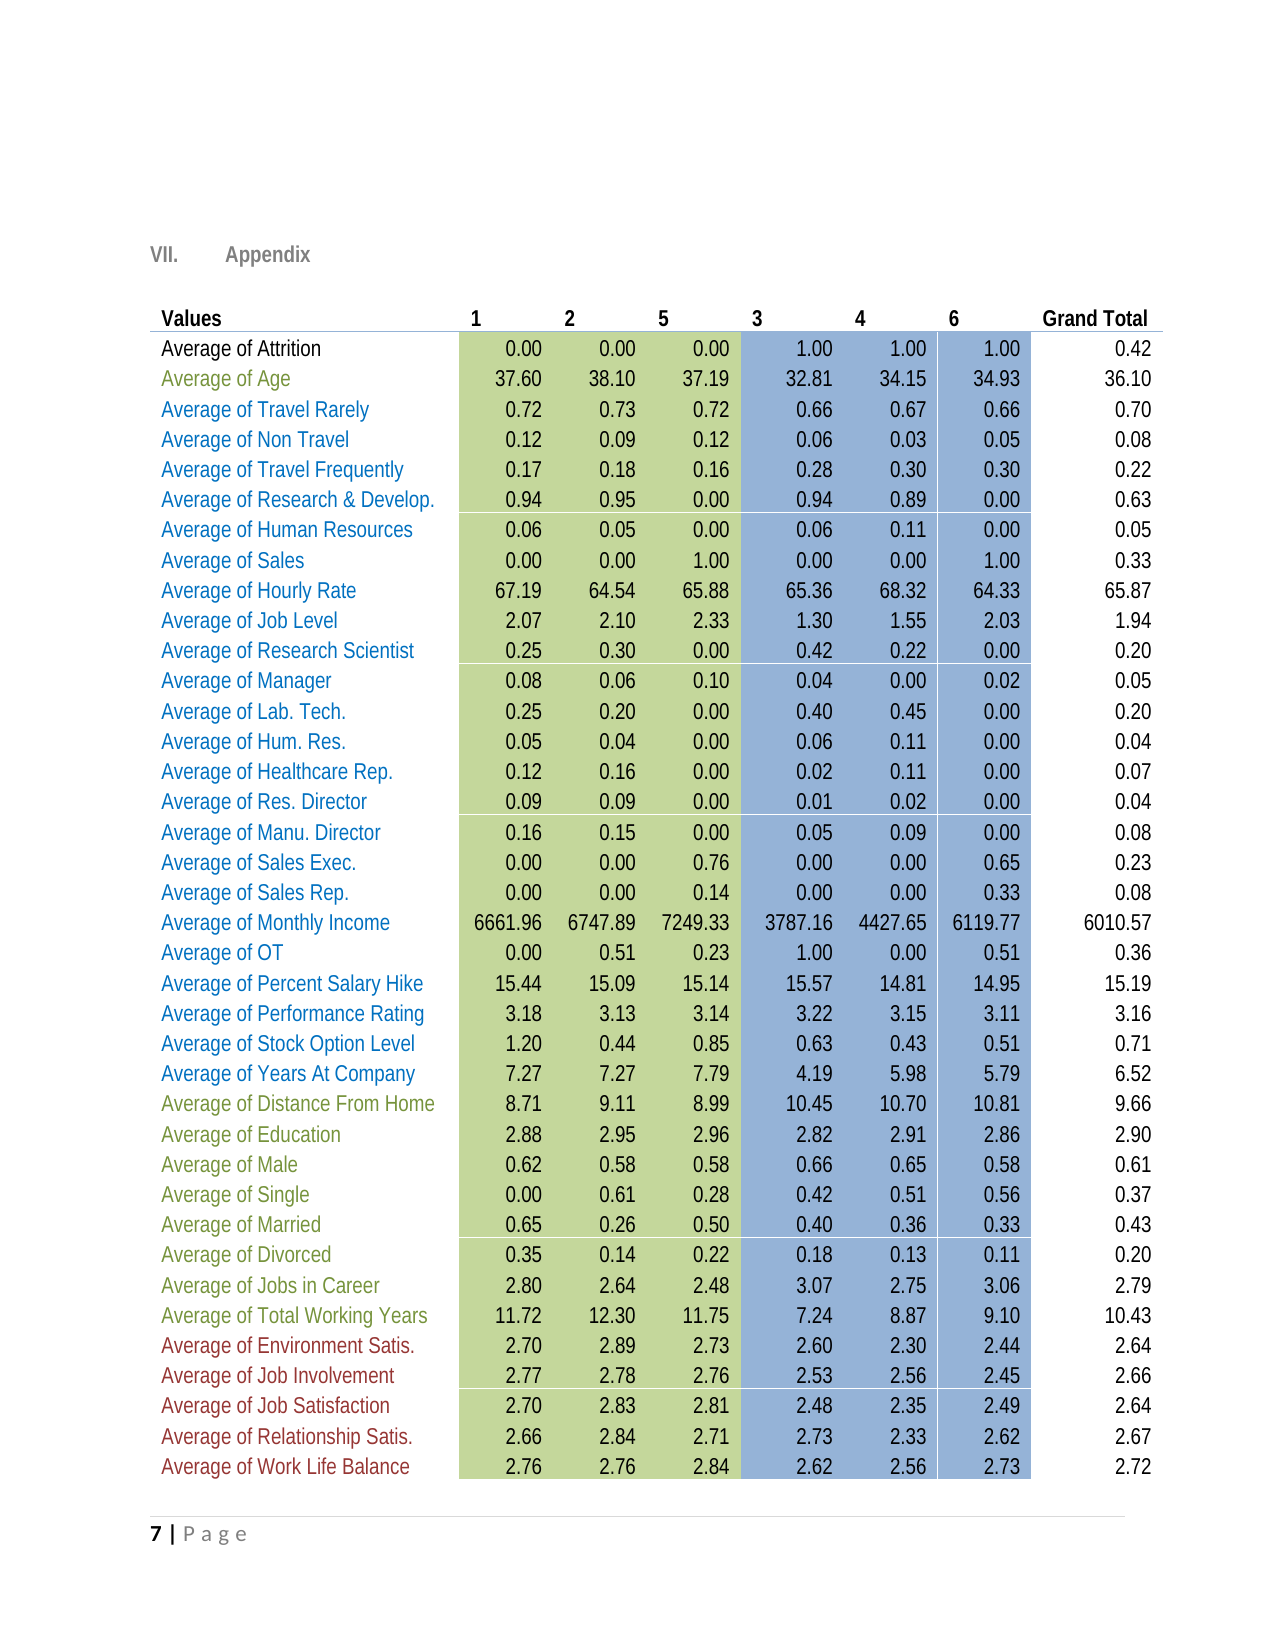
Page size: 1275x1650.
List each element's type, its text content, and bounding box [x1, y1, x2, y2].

table_cell Average of Work Life Balance [150, 1449, 459, 1479]
table_cell 2.35 [844, 1389, 937, 1419]
table_cell Average of Human Resources [150, 513, 459, 543]
table_cell 0.36 [1031, 935, 1162, 966]
table_cell 0.45 [844, 694, 937, 724]
table_cell 1.00 [741, 332, 844, 361]
table_cell 0.00 [459, 875, 553, 905]
table_cell 2.44 [938, 1328, 1031, 1358]
table_cell 0.06 [741, 422, 844, 452]
table_cell Average of Sales Exec. [150, 845, 459, 875]
table_cell 5.79 [938, 1056, 1031, 1086]
list Appendix [150, 241, 1125, 267]
table_cell 10.45 [741, 1086, 844, 1117]
table_cell 0.09 [459, 784, 553, 814]
table_cell 34.15 [844, 361, 937, 392]
table_cell 0.00 [938, 724, 1031, 754]
table_cell 2.30 [844, 1328, 937, 1358]
table_cell 0.00 [844, 664, 937, 694]
table_cell 0.00 [647, 754, 741, 784]
table_cell 6.52 [1031, 1056, 1162, 1086]
table_cell 0.05 [1031, 664, 1162, 694]
table_cell Average of Travel Rarely [150, 392, 459, 422]
table_cell 0.11 [844, 513, 937, 543]
table_cell 0.89 [844, 482, 937, 512]
table_cell Average of Non Travel [150, 422, 459, 452]
table_cell Average of Sales Rep. [150, 875, 459, 905]
table_cell Average of Hourly Rate [150, 573, 459, 603]
table_cell 68.32 [844, 573, 937, 603]
table_cell 67.19 [459, 573, 553, 603]
table_cell Average of Divorced [150, 1238, 459, 1268]
table_cell 7.27 [553, 1056, 647, 1086]
table_cell 2.73 [647, 1328, 741, 1358]
table_cell 0.06 [741, 724, 844, 754]
table_cell 0.00 [938, 633, 1031, 663]
table_cell Average of Age [150, 361, 459, 392]
table_cell 1.55 [844, 603, 937, 633]
table_cell 0.63 [1031, 482, 1162, 512]
table_cell 0.03 [844, 422, 937, 452]
table_cell 0.43 [844, 1026, 937, 1056]
table_cell 0.00 [938, 694, 1031, 724]
table_cell 0.00 [647, 633, 741, 663]
table_cell 2.82 [741, 1117, 844, 1147]
table_cell 2.89 [553, 1328, 647, 1358]
table_cell 0.09 [844, 815, 937, 845]
table_cell 0.08 [1031, 422, 1162, 452]
table_cell 0.00 [647, 815, 741, 845]
table_cell 0.94 [741, 482, 844, 512]
table_cell 0.00 [844, 543, 937, 573]
table_cell 36.10 [1031, 361, 1162, 392]
table_cell 1.94 [1031, 603, 1162, 633]
table_cell 0.00 [938, 815, 1031, 845]
table_cell 0.33 [1031, 543, 1162, 573]
table_cell 0.18 [741, 1238, 844, 1268]
table_cell 2.07 [459, 603, 553, 633]
table_cell Average of Years At Company [150, 1056, 459, 1086]
table_cell 0.70 [1031, 392, 1162, 422]
table_cell 0.09 [553, 422, 647, 452]
table_cell 0.20 [553, 694, 647, 724]
table_cell 2.33 [844, 1419, 937, 1449]
table_cell Average of Stock Option Level [150, 1026, 459, 1056]
table_header Values [150, 301, 459, 331]
table_cell 0.33 [938, 875, 1031, 905]
table_cell 0.02 [741, 754, 844, 784]
table_cell 0.01 [741, 784, 844, 814]
table_cell 0.42 [741, 633, 844, 663]
table_cell 0.07 [1031, 754, 1162, 784]
table_cell 32.81 [741, 361, 844, 392]
table_cell 0.58 [647, 1147, 741, 1177]
table_cell 0.05 [741, 815, 844, 845]
table_cell 2.62 [938, 1419, 1031, 1449]
table_cell 10.43 [1031, 1298, 1162, 1328]
table_header 5 [647, 301, 741, 331]
table_cell 0.30 [553, 633, 647, 663]
table_cell 0.16 [553, 754, 647, 784]
table_cell 2.71 [647, 1419, 741, 1449]
table_cell 15.14 [647, 966, 741, 996]
table_cell 0.63 [741, 1026, 844, 1056]
table_cell 0.00 [844, 875, 937, 905]
table_cell 34.93 [938, 361, 1031, 392]
table_cell Average of Distance From Home [150, 1086, 459, 1117]
table_cell 0.33 [938, 1207, 1031, 1237]
table_cell 1.30 [741, 603, 844, 633]
table_cell 7.27 [459, 1056, 553, 1086]
table_cell 0.58 [938, 1147, 1031, 1177]
table_cell 0.16 [647, 452, 741, 482]
table_cell 0.65 [938, 845, 1031, 875]
table_cell Average of Male [150, 1147, 459, 1177]
table_cell 0.02 [938, 664, 1031, 694]
table_cell 0.04 [741, 664, 844, 694]
table_cell 64.33 [938, 573, 1031, 603]
table_cell 8.71 [459, 1086, 553, 1117]
table_cell 1.00 [938, 332, 1031, 361]
table_cell 2.96 [647, 1117, 741, 1147]
table_cell 38.10 [553, 361, 647, 392]
table_cell 2.62 [741, 1449, 844, 1479]
table_cell 0.00 [647, 513, 741, 543]
table_cell 0.72 [647, 392, 741, 422]
table_cell 1.20 [459, 1026, 553, 1056]
table_cell 2.66 [1031, 1358, 1162, 1388]
table_cell 65.87 [1031, 573, 1162, 603]
table_cell 0.20 [1031, 694, 1162, 724]
table_cell 2.76 [459, 1449, 553, 1479]
table_cell 0.35 [459, 1238, 553, 1268]
table_cell 0.00 [741, 543, 844, 573]
table_cell 4.19 [741, 1056, 844, 1086]
table_cell 2.79 [1031, 1268, 1162, 1298]
table_cell 15.57 [741, 966, 844, 996]
table_cell 0.00 [938, 784, 1031, 814]
table_cell 0.67 [844, 392, 937, 422]
table_cell 15.44 [459, 966, 553, 996]
table_cell 9.66 [1031, 1086, 1162, 1117]
table_cell Average of Percent Salary Hike [150, 966, 459, 996]
table_cell Average of Res. Director [150, 784, 459, 814]
table_cell Average of Job Level [150, 603, 459, 633]
table_cell 2.64 [1031, 1328, 1162, 1358]
table_cell 9.10 [938, 1298, 1031, 1328]
table_cell 0.65 [844, 1147, 937, 1177]
table_cell 0.15 [553, 815, 647, 845]
table_cell 2.75 [844, 1268, 937, 1298]
table_cell 0.23 [647, 935, 741, 966]
table_cell Average of Total Working Years [150, 1298, 459, 1328]
table_cell 0.51 [938, 1026, 1031, 1056]
table_cell 2.77 [459, 1358, 553, 1388]
table_cell 0.25 [459, 633, 553, 663]
table_cell 0.08 [1031, 875, 1162, 905]
table_cell 1.00 [844, 332, 937, 361]
table_cell 2.33 [647, 603, 741, 633]
table_cell 0.28 [741, 452, 844, 482]
table_cell 0.76 [647, 845, 741, 875]
table_cell 37.60 [459, 361, 553, 392]
table_cell 2.64 [1031, 1389, 1162, 1419]
table_cell 6747.89 [553, 905, 647, 935]
table_header 1 [459, 301, 553, 331]
table_cell 0.12 [647, 422, 741, 452]
table_cell 64.54 [553, 573, 647, 603]
table_cell 0.22 [1031, 452, 1162, 482]
table_cell 2.95 [553, 1117, 647, 1147]
table_cell 10.81 [938, 1086, 1031, 1117]
table_cell 0.00 [647, 482, 741, 512]
table_cell Average of OT [150, 935, 459, 966]
table_cell 3.11 [938, 996, 1031, 1026]
table_cell 15.09 [553, 966, 647, 996]
table_cell 0.00 [459, 332, 553, 361]
table_cell 2.67 [1031, 1419, 1162, 1449]
table_cell 0.72 [459, 392, 553, 422]
table_cell 2.80 [459, 1268, 553, 1298]
table_cell 0.00 [647, 694, 741, 724]
table_cell 65.88 [647, 573, 741, 603]
table_cell 2.83 [553, 1389, 647, 1419]
table_cell 0.40 [741, 1207, 844, 1237]
table_cell 3.18 [459, 996, 553, 1026]
table_cell 0.16 [459, 815, 553, 845]
table_cell 0.65 [459, 1207, 553, 1237]
table_cell 0.25 [459, 694, 553, 724]
table_cell 0.17 [459, 452, 553, 482]
table_cell 0.85 [647, 1026, 741, 1056]
table_cell 12.30 [553, 1298, 647, 1328]
table_cell Average of Performance Rating [150, 996, 459, 1026]
table_cell 2.84 [553, 1419, 647, 1449]
table_cell 0.62 [459, 1147, 553, 1177]
table_cell 0.05 [553, 513, 647, 543]
table_cell 0.06 [459, 513, 553, 543]
table_cell Average of Monthly Income [150, 905, 459, 935]
table_cell 2.49 [938, 1389, 1031, 1419]
table_cell Average of Healthcare Rep. [150, 754, 459, 784]
table_cell 0.08 [1031, 815, 1162, 845]
table_cell 2.78 [553, 1358, 647, 1388]
table_cell 0.95 [553, 482, 647, 512]
table_cell 2.76 [553, 1449, 647, 1479]
table_cell 2.10 [553, 603, 647, 633]
table_cell 0.23 [1031, 845, 1162, 875]
table_cell 2.72 [1031, 1449, 1162, 1479]
table_cell 2.70 [459, 1389, 553, 1419]
table_cell Average of Manager [150, 664, 459, 694]
table_header Grand Total [1031, 301, 1162, 331]
table_cell 0.13 [844, 1238, 937, 1268]
table_cell 0.50 [647, 1207, 741, 1237]
table_cell 0.10 [647, 664, 741, 694]
table_cell 0.26 [553, 1207, 647, 1237]
table_cell 0.42 [741, 1177, 844, 1207]
table_cell Average of Research & Develop. [150, 482, 459, 512]
table_cell 0.00 [938, 754, 1031, 784]
table_cell 0.00 [553, 875, 647, 905]
table_cell 3.16 [1031, 996, 1162, 1026]
table_cell 0.00 [459, 1177, 553, 1207]
table_cell 3.14 [647, 996, 741, 1026]
table_cell 2.56 [844, 1358, 937, 1388]
table_cell 2.48 [647, 1268, 741, 1298]
table_cell 0.11 [844, 754, 937, 784]
table_cell 2.84 [647, 1449, 741, 1479]
table_cell Average of Hum. Res. [150, 724, 459, 754]
table_cell 65.36 [741, 573, 844, 603]
table_cell 0.00 [553, 543, 647, 573]
table_cell 0.00 [938, 482, 1031, 512]
table_cell 1.00 [938, 543, 1031, 573]
table_cell 0.00 [741, 845, 844, 875]
table_cell 3.22 [741, 996, 844, 1026]
table_cell 0.00 [553, 332, 647, 361]
table_cell Average of Sales [150, 543, 459, 573]
table_cell 0.04 [553, 724, 647, 754]
table_cell 7249.33 [647, 905, 741, 935]
table_cell 5.98 [844, 1056, 937, 1086]
table_cell 2.73 [938, 1449, 1031, 1479]
table_cell 2.66 [459, 1419, 553, 1449]
table_cell Average of Jobs in Career [150, 1268, 459, 1298]
table_cell 0.28 [647, 1177, 741, 1207]
table_cell 0.36 [844, 1207, 937, 1237]
table_cell 0.04 [1031, 724, 1162, 754]
table_cell 0.02 [844, 784, 937, 814]
table_cell 2.60 [741, 1328, 844, 1358]
table_cell 0.06 [553, 664, 647, 694]
table_cell 3.07 [741, 1268, 844, 1298]
table_cell 2.56 [844, 1449, 937, 1479]
table_cell Average of Research Scientist [150, 633, 459, 663]
table_cell 3.06 [938, 1268, 1031, 1298]
table_cell 0.00 [938, 513, 1031, 543]
table_cell 0.61 [553, 1177, 647, 1207]
table_cell 0.58 [553, 1147, 647, 1177]
table_cell 0.94 [459, 482, 553, 512]
table_cell 4427.65 [844, 905, 937, 935]
table_cell 0.00 [459, 845, 553, 875]
table_cell Average of Job Involvement [150, 1358, 459, 1388]
table_cell 0.66 [938, 392, 1031, 422]
table_header 4 [844, 301, 937, 331]
table_cell 0.20 [1031, 1238, 1162, 1268]
table_cell 6119.77 [938, 905, 1031, 935]
table_cell 0.51 [938, 935, 1031, 966]
table_cell 0.30 [844, 452, 937, 482]
table_cell 0.42 [1031, 332, 1162, 361]
table_cell Average of Travel Frequently [150, 452, 459, 482]
table_header 3 [741, 301, 844, 331]
table_cell 0.22 [844, 633, 937, 663]
table_cell 0.08 [459, 664, 553, 694]
table_cell 0.11 [938, 1238, 1031, 1268]
table_cell 0.06 [741, 513, 844, 543]
table_cell 9.11 [553, 1086, 647, 1117]
table_cell 2.70 [459, 1328, 553, 1358]
table_cell 2.81 [647, 1389, 741, 1419]
table_cell 0.30 [938, 452, 1031, 482]
table_cell 0.00 [844, 935, 937, 966]
table_cell 0.56 [938, 1177, 1031, 1207]
table_cell Average of Job Satisfaction [150, 1389, 459, 1419]
table_cell 0.18 [553, 452, 647, 482]
table_cell 37.19 [647, 361, 741, 392]
table_cell 0.00 [553, 845, 647, 875]
table_cell 0.44 [553, 1026, 647, 1056]
table_cell 0.14 [553, 1238, 647, 1268]
table_cell 2.48 [741, 1389, 844, 1419]
table_cell 0.00 [459, 543, 553, 573]
table_cell 11.75 [647, 1298, 741, 1328]
table_cell 0.09 [553, 784, 647, 814]
table_cell 0.61 [1031, 1147, 1162, 1177]
table_cell 0.22 [647, 1238, 741, 1268]
table_cell 0.66 [741, 392, 844, 422]
table_cell 0.00 [459, 935, 553, 966]
table_cell 0.04 [1031, 784, 1162, 814]
table_cell 10.70 [844, 1086, 937, 1117]
table_cell 0.00 [741, 875, 844, 905]
table_cell 2.53 [741, 1358, 844, 1388]
table_cell 1.00 [741, 935, 844, 966]
table_cell Average of Manu. Director [150, 815, 459, 845]
table_cell 2.64 [553, 1268, 647, 1298]
table_cell 15.19 [1031, 966, 1162, 996]
table_cell 6661.96 [459, 905, 553, 935]
table_cell Average of Attrition [150, 332, 459, 361]
table_cell 0.00 [844, 845, 937, 875]
table_cell Average of Relationship Satis. [150, 1419, 459, 1449]
table_cell 0.51 [844, 1177, 937, 1207]
table_cell 6010.57 [1031, 905, 1162, 935]
table_cell 2.45 [938, 1358, 1031, 1388]
table_cell 0.00 [647, 784, 741, 814]
table_cell 0.12 [459, 754, 553, 784]
table_cell 2.91 [844, 1117, 937, 1147]
table_cell Average of Married [150, 1207, 459, 1237]
table_cell 3.15 [844, 996, 937, 1026]
table_cell 0.05 [1031, 513, 1162, 543]
table_cell 7.79 [647, 1056, 741, 1086]
table_cell Average of Single [150, 1177, 459, 1207]
table_cell 3787.16 [741, 905, 844, 935]
table_cell 0.71 [1031, 1026, 1162, 1056]
table_cell 0.51 [553, 935, 647, 966]
table_cell 0.43 [1031, 1207, 1162, 1237]
table_cell 0.14 [647, 875, 741, 905]
table_cell 2.86 [938, 1117, 1031, 1147]
table_cell 0.05 [938, 422, 1031, 452]
table_cell 0.20 [1031, 633, 1162, 663]
table_cell 0.73 [553, 392, 647, 422]
table_header 2 [553, 301, 647, 331]
table_cell 8.87 [844, 1298, 937, 1328]
table_cell 14.95 [938, 966, 1031, 996]
table_cell 0.00 [647, 332, 741, 361]
table_cell 7.24 [741, 1298, 844, 1328]
table_cell 3.13 [553, 996, 647, 1026]
table_cell Average of Lab. Tech. [150, 694, 459, 724]
table_cell 0.37 [1031, 1177, 1162, 1207]
table_cell 8.99 [647, 1086, 741, 1117]
table_cell 2.03 [938, 603, 1031, 633]
table_cell 0.40 [741, 694, 844, 724]
table_cell 2.76 [647, 1358, 741, 1388]
table_cell 14.81 [844, 966, 937, 996]
table_header 6 [938, 301, 1031, 331]
table_cell Average of Environment Satis. [150, 1328, 459, 1358]
table_cell 0.11 [844, 724, 937, 754]
table_cell 1.00 [647, 543, 741, 573]
table_cell 2.73 [741, 1419, 844, 1449]
table_cell 0.05 [459, 724, 553, 754]
table_cell 11.72 [459, 1298, 553, 1328]
table_cell 0.00 [647, 724, 741, 754]
table_cell 2.90 [1031, 1117, 1162, 1147]
table_cell Average of Education [150, 1117, 459, 1147]
table_cell 0.12 [459, 422, 553, 452]
table_cell 2.88 [459, 1117, 553, 1147]
table_cell 0.66 [741, 1147, 844, 1177]
